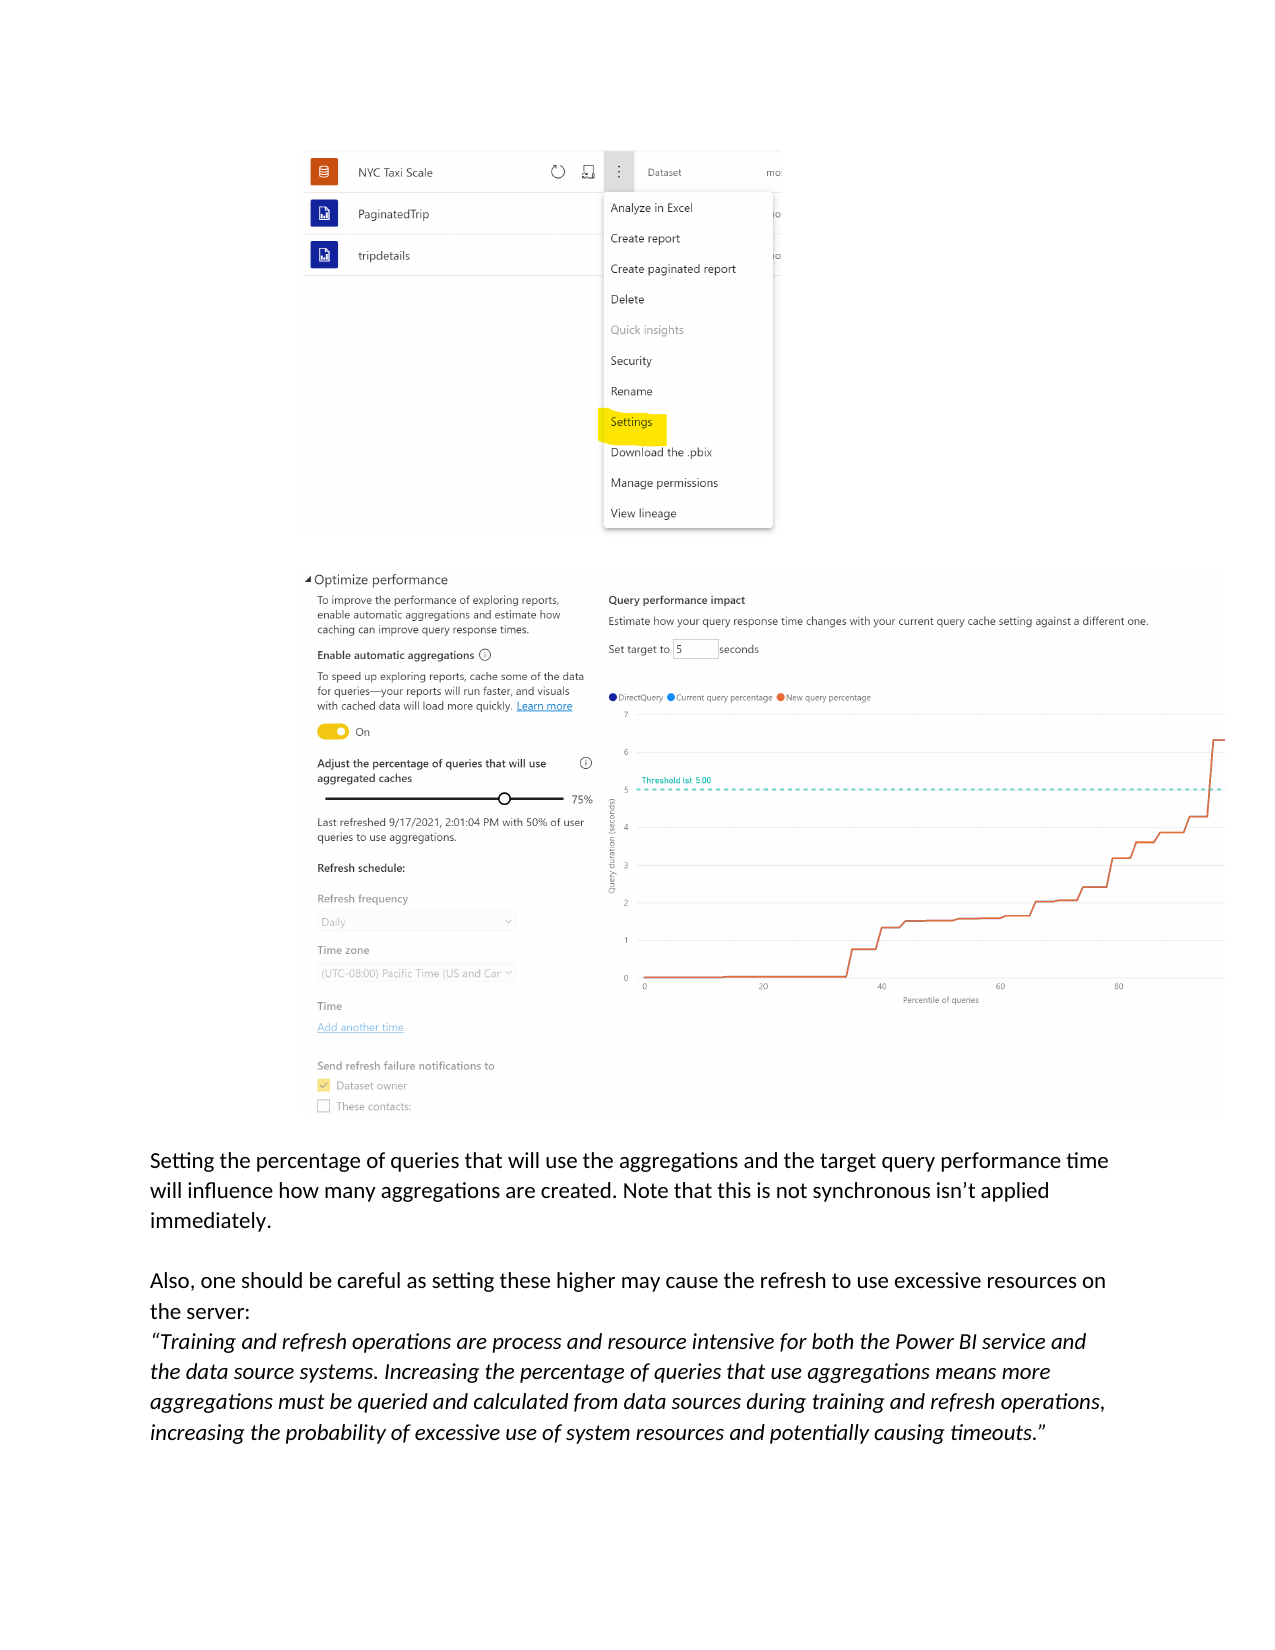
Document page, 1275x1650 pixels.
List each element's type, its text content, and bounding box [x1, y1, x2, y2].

list Also, one should be careful as setting these higher may cause the refresh to use excessive resources on the server: [150, 1267, 1125, 1325]
list “Training and refresh operations are process and resource intensive for both the Power BI service and the data source systems. Increasing the percentage of queries that use aggregations means more aggregations must be queried and calculated from data sources during training and refresh operations, increasing the probability of excessive use of system resources and potentially causing timeouts.” [150, 1327, 1125, 1446]
picture [300, 569, 1226, 1114]
list Setting the percentage of queries that will use the aggregations and the target query performance time will influence how many aggregations are created. Note that this is not synchronous isn’t applied immediately. [150, 1146, 1125, 1234]
picture [300, 150, 782, 537]
